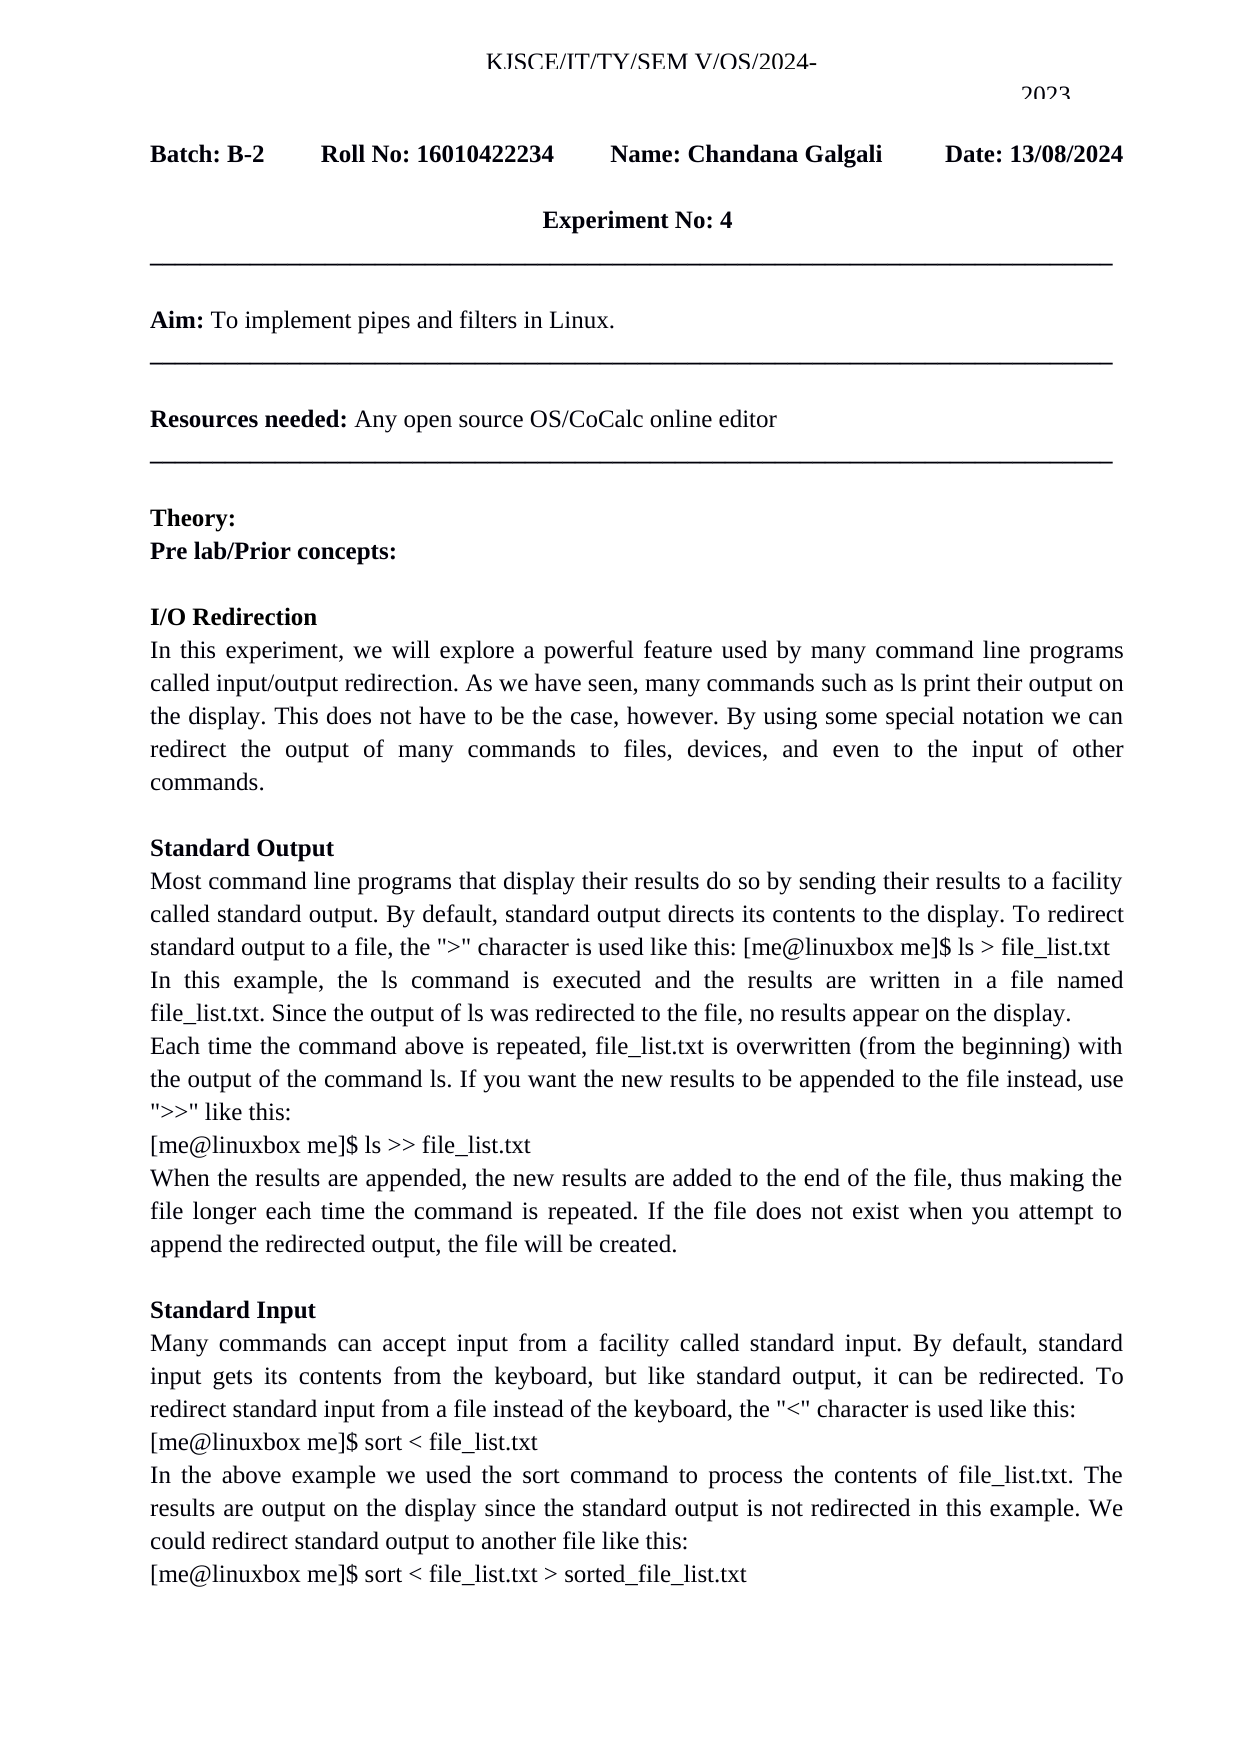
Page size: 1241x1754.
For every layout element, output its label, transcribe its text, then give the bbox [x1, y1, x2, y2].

text In this experiment, we will explore a powerful feature used by many command line programs called input/output redirection. As we have seen, many commands such as ls print their output on the display. This does not have to be the case, however. By using some special notation we can redirect the output of many commands to files, devices, and even to the input of other commands. [150, 635, 1124, 796]
text In the above example we used the sort command to process the contents of file_list.txt. The results are output on the display since the standard output is not redirected in this example. We could redirect standard output to another file like this: [150, 1460, 1124, 1555]
text Standard Input [150, 1295, 1124, 1324]
text _____________________________________________________________________________ [150, 239, 1124, 267]
text Pre lab/Prior concepts: [150, 536, 1124, 564]
text Aim: To implement pipes and filters in Linux. [150, 305, 1124, 333]
text _____________________________________________________________________________ [150, 338, 1124, 366]
text Many commands can accept input from a facility called standard input. By default, standard input gets its contents from the keyboard, but like standard output, it can be redirected. To redirect standard input from a file instead of the keyboard, the "<" character is used like this: [150, 1328, 1124, 1423]
text Theory: [75, 503, 1124, 532]
text [me@linuxbox me]$ sort < file_list.txt [150, 1427, 1124, 1456]
text Each time the command above is repeated, file_list.txt is overwritten (from the beginning) with the output of the command ls. If you want the new results to be appended to the file instead, use ">>" like this: [150, 1031, 1124, 1126]
text [me@linuxbox me]$ ls >> file_list.txt [150, 1130, 1124, 1159]
text When the results are appended, the new results are added to the end of the file, thus making the file longer each time the command is repeated. If the file does not exist when you attempt to append the redirected output, the file will be created. [150, 1163, 1124, 1258]
text I/O Redirection [150, 602, 1124, 631]
text Experiment No: 4 [150, 206, 1124, 234]
text Most command line programs that display their results do so by sending their results to a facility called standard output. By default, standard output directs its contents to the display. To redirect standard output to a file, the ">" character is used like this: [me@linuxbox me]$ ls > file_list.txt [150, 866, 1124, 961]
text Batch: B-2 Roll No: 16010422234 Name: Chandana Galgali Date: 13/08/2024 [150, 139, 1124, 201]
text Resources needed: Any open source OS/CoCalc online editor [150, 404, 1124, 432]
text Standard Output [150, 833, 1124, 862]
text [me@linuxbox me]$ sort < file_list.txt > sorted_file_list.txt [150, 1559, 1124, 1588]
text In this example, the ls command is executed and the results are written in a file named file_list.txt. Since the output of ls was redirected to the file, no results appear on the display. [150, 965, 1124, 1027]
text _____________________________________________________________________________ [150, 437, 1124, 466]
